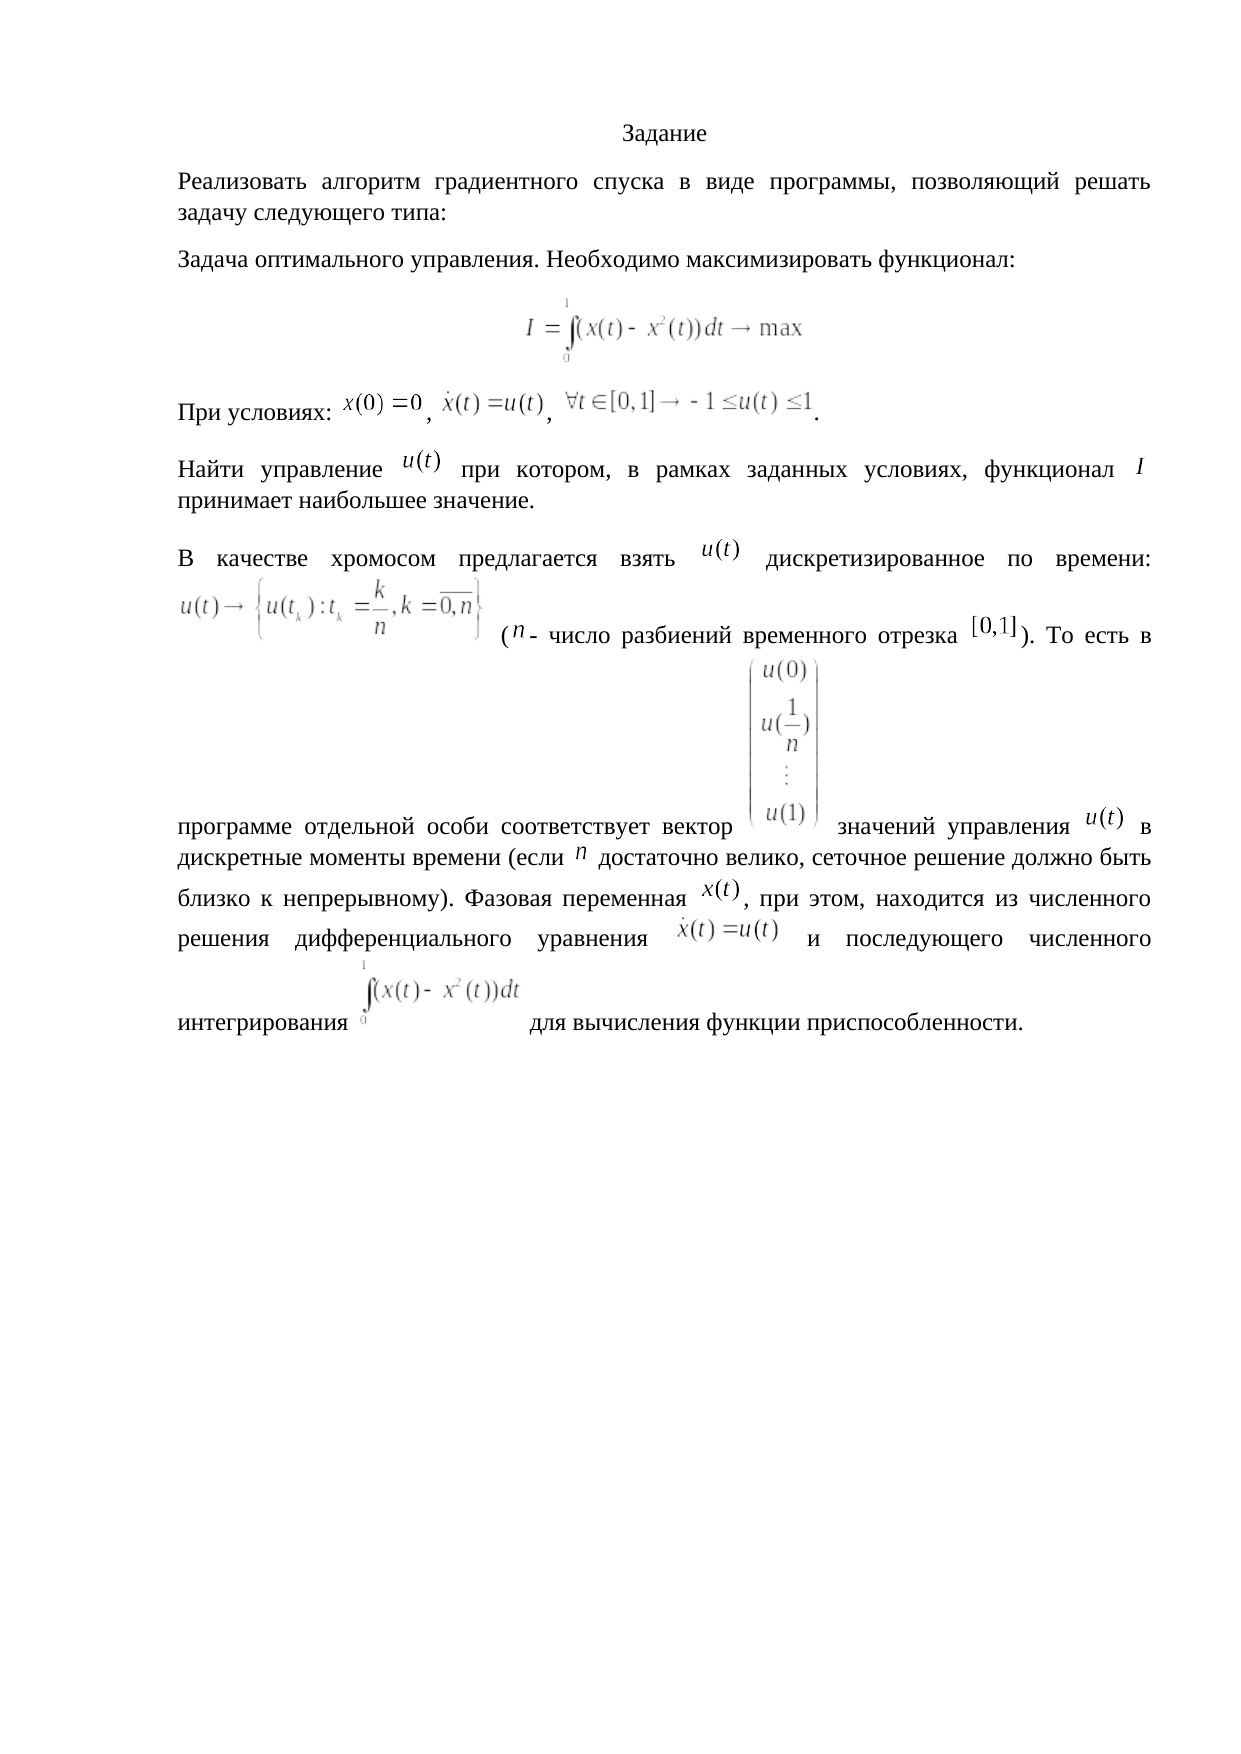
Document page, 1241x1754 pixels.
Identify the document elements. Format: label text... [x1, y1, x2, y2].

text Задание [177, 118, 1152, 147]
text Реализовать алгоритм градиентного спуска в виде программы, позволяющий решать задачу следующего типа: [177, 166, 1152, 226]
text В качестве хромосом предлагается взять дискретизированное по времени: (- число разбиений временного отрезка ). То есть в программе отдельной особи соответствует вектор значений управления в дискретные моменты времени (если достаточно велико, сеточное решение должно быть близко к непрерывному). Фазовая переменная , при этом, находится из численного решения дифференциального уравнения и последующего численного интегрирования для вычисления функции приспособленности. [177, 533, 1152, 1036]
text Задача оптимального управления. Необходимо максимизировать функционал: [177, 244, 1152, 273]
text При условиях: , , . [177, 388, 1152, 426]
text Найти управление при котором, в рамках заданных условиях, функционал принимает наибольшее значение. [177, 445, 1152, 514]
